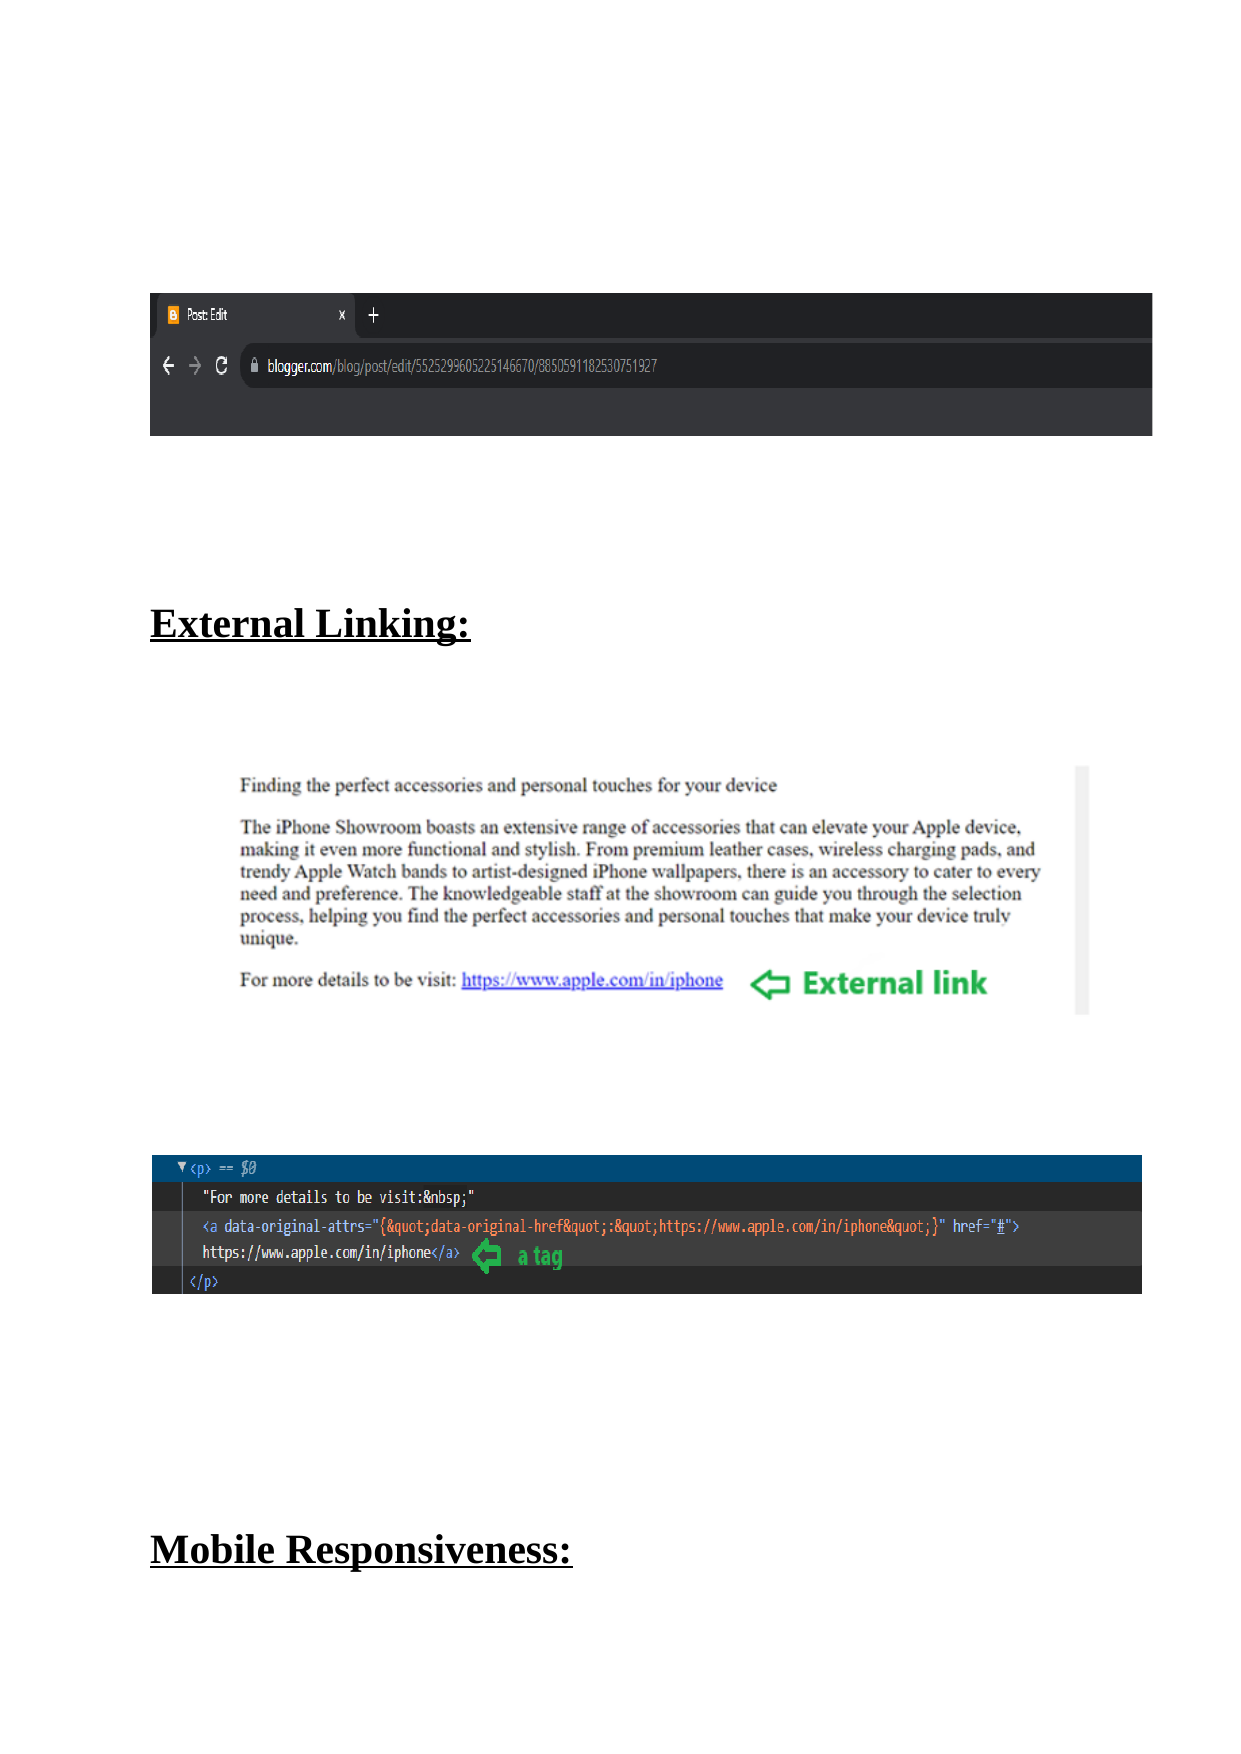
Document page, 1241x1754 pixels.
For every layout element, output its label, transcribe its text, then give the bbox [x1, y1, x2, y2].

picture [150, 1155, 1143, 1294]
text External Linking: [150, 598, 1090, 646]
picture [150, 737, 1091, 1065]
picture [150, 293, 1153, 436]
text Mobile Responsiveness: [150, 1524, 1090, 1572]
